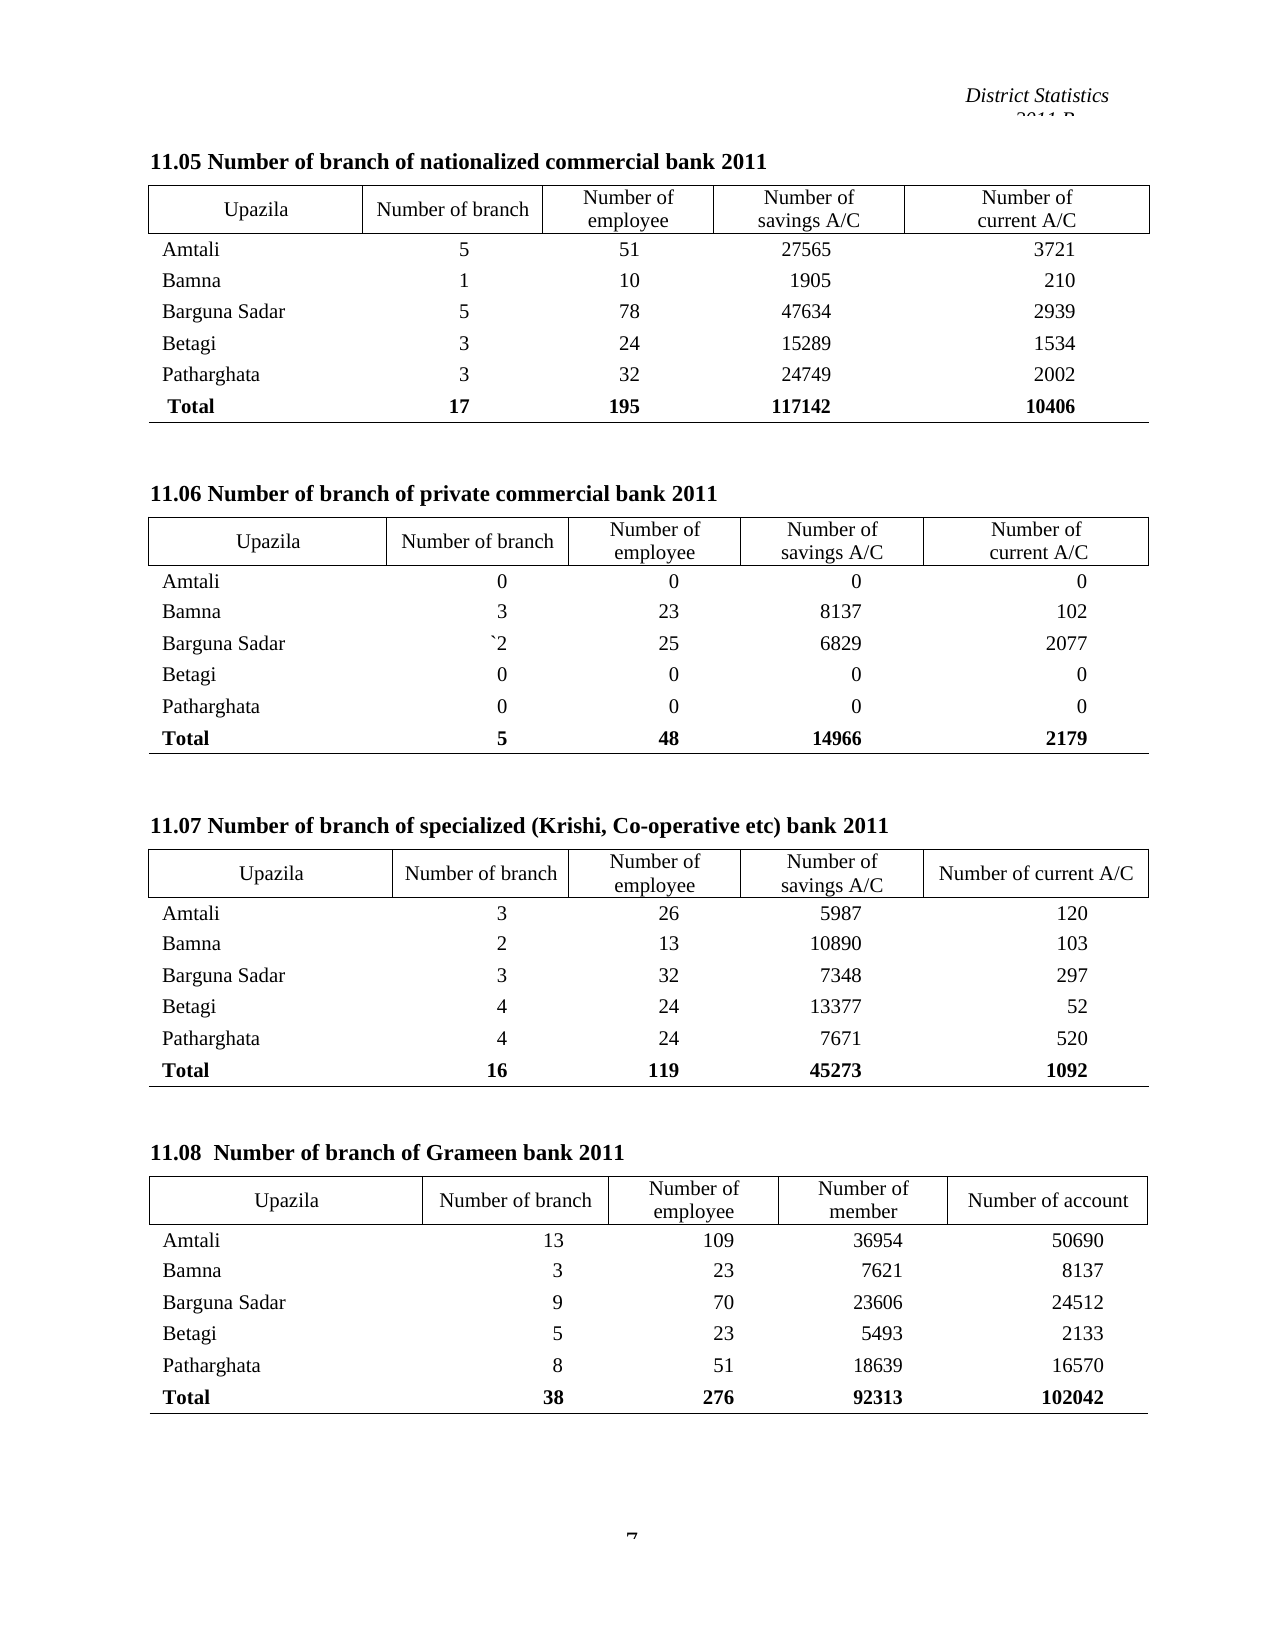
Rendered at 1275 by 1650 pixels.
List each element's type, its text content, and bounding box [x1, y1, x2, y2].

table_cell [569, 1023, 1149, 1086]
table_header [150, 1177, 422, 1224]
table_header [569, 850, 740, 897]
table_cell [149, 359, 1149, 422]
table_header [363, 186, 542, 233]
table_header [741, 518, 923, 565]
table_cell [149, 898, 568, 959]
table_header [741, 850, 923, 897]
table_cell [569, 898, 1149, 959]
list Number of branch of specialized (Krishi, Co-operative etc) bank 2011 [150, 812, 1167, 838]
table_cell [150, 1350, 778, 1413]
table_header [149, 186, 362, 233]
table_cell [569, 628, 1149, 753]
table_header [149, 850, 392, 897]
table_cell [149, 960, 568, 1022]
list Number of branch of private commercial bank 2011 [150, 480, 1167, 506]
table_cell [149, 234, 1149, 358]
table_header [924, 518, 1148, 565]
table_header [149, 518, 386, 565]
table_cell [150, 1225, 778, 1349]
list Number of branch of Grameen bank 2011 [150, 1139, 1167, 1166]
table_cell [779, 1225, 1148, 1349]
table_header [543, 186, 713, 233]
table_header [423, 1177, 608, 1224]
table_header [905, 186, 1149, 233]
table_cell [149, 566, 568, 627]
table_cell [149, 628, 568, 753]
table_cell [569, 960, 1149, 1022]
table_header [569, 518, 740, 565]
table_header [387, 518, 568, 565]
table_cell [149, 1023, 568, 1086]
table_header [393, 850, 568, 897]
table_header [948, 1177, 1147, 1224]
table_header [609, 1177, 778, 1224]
list Number of branch of nationalized commercial bank 2011 [150, 148, 1167, 175]
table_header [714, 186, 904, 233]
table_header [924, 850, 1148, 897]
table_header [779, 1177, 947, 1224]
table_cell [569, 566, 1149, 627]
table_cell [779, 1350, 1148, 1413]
